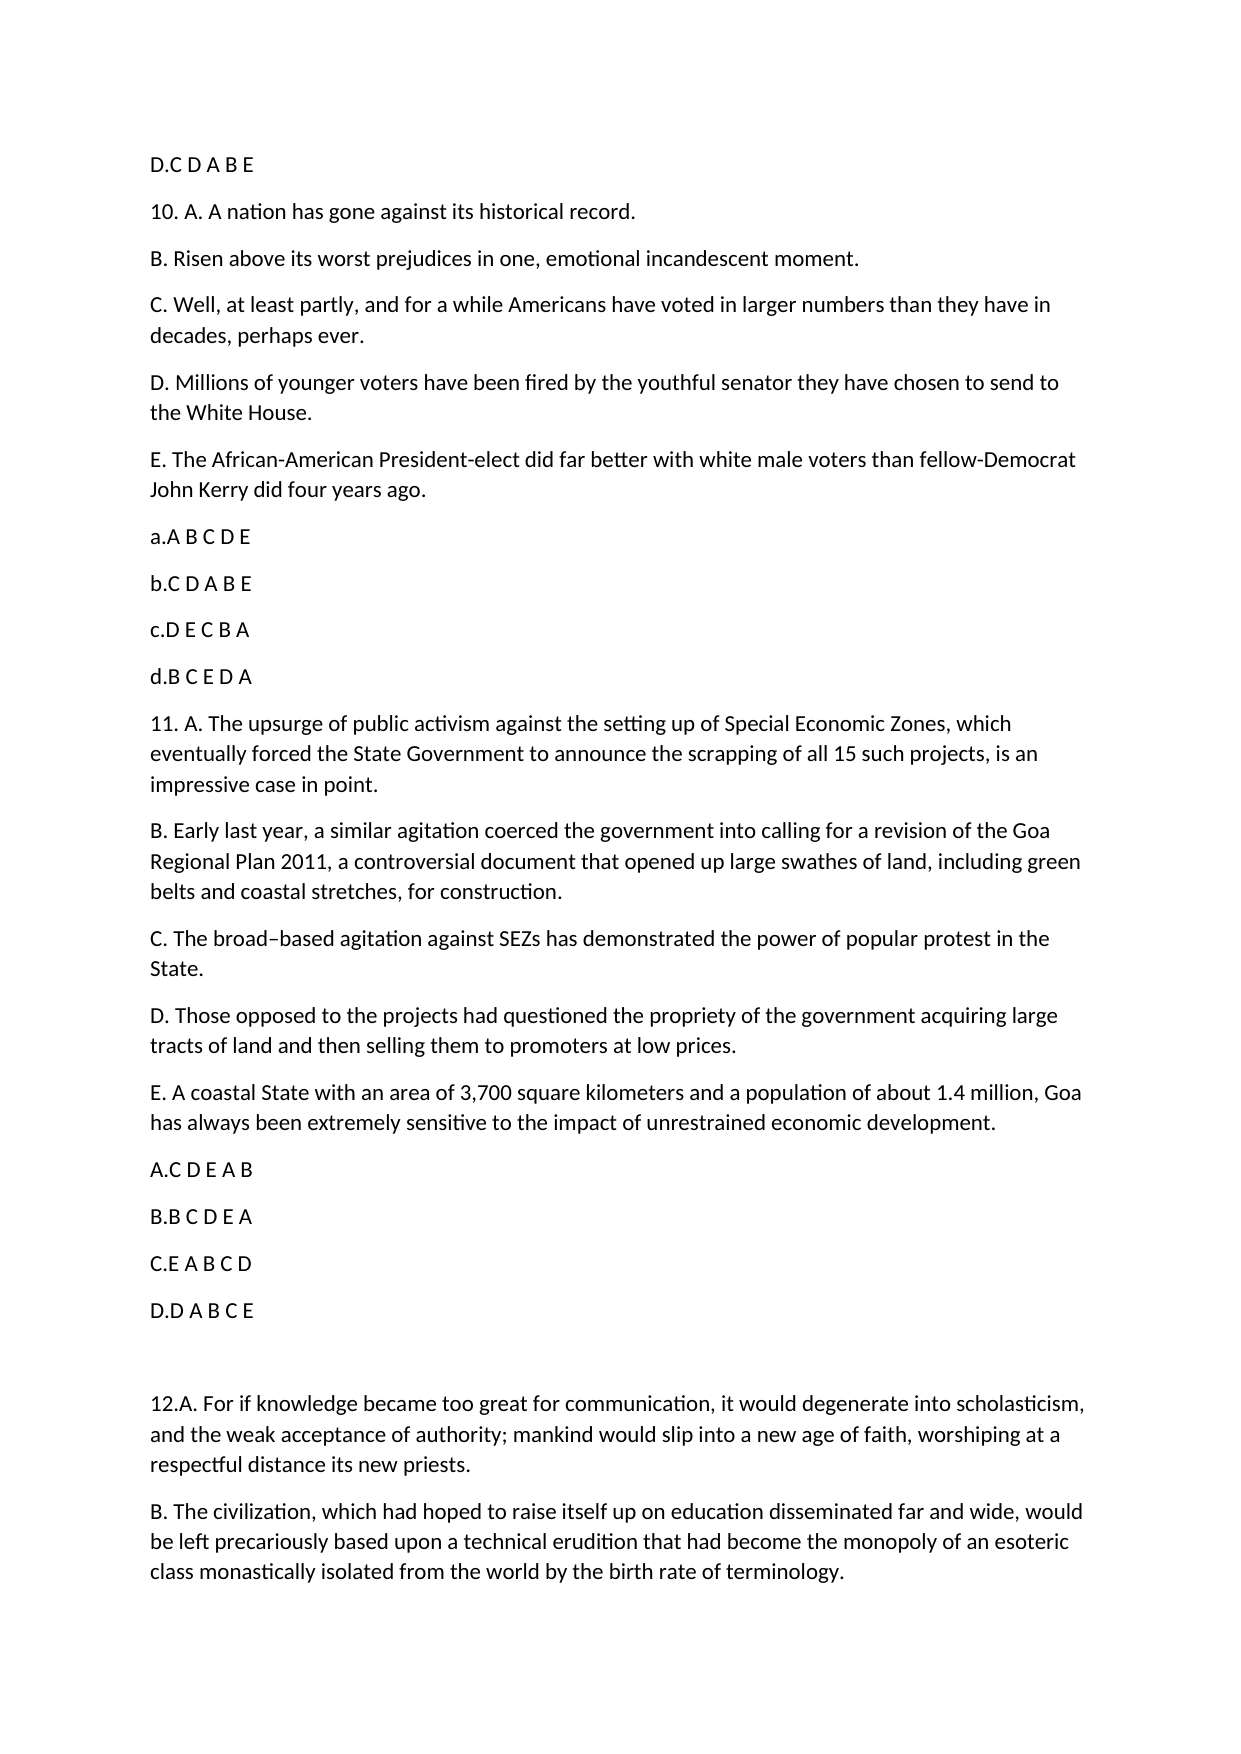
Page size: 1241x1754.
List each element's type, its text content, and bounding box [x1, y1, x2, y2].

text A.C D E A B [150, 1155, 1090, 1183]
text B. Early last year, a similar agitation coerced the government into calling for a revision of the Goa Regional Plan 2011, a controversial document that opened up large swathes of land, including green belts and coastal stretches, for construction. [150, 817, 1090, 905]
text D. Those opposed to the projects had questioned the propriety of the government acquiring large tracts of land and then selling them to promoters at low prices. [150, 1001, 1090, 1059]
text 12.A. For if knowledge became too great for communication, it would degenerate into scholasticism, and the weak acceptance of authority; mankind would slip into a new age of faith, worshiping at a respectful distance its new priests. [150, 1389, 1090, 1478]
text E. A coastal State with an area of 3,700 square kilometers and a population of about 1.4 million, Goa has always been extremely sensitive to the impact of unrestrained economic development. [150, 1078, 1090, 1136]
text B. The civilization, which had hoped to raise itself up on education disseminated far and wide, would be left precariously based upon a technical erudition that had become the monopoly of an esoteric class monastically isolated from the world by the birth rate of terminology. [150, 1497, 1090, 1585]
text 10. A. A nation has gone against its historical record. [150, 197, 1090, 225]
text c.D E C B A [150, 616, 1090, 644]
text C. The broad–based agitation against SEZs has demonstrated the power of popular protest in the State. [150, 924, 1090, 982]
text d.B C E D A [150, 662, 1090, 691]
text E. The African-American President-elect did far better with white male voters than fellow-Democrat John Kerry did four years ago. [150, 445, 1090, 503]
text B. Risen above its worst prejudices in one, emotional incandescent moment. [150, 244, 1090, 272]
text b.C D A B E [150, 569, 1090, 597]
text B.B C D E A [150, 1202, 1090, 1230]
text D.C D A B E [150, 150, 1090, 178]
text D. Millions of younger voters have been fired by the youthful senator they have chosen to send to the White House. [150, 368, 1090, 426]
text C. Well, at least partly, and for a while Americans have voted in larger numbers than they have in decades, perhaps ever. [150, 291, 1090, 349]
text 11. A. The upsurge of public activism against the setting up of Special Economic Zones, which eventually forced the State Government to announce the scrapping of all 15 such projects, is an impressive case in point. [150, 709, 1090, 798]
text D.D A B C E [150, 1296, 1090, 1324]
text a.A B C D E [150, 522, 1090, 550]
text C.E A B C D [150, 1249, 1090, 1277]
